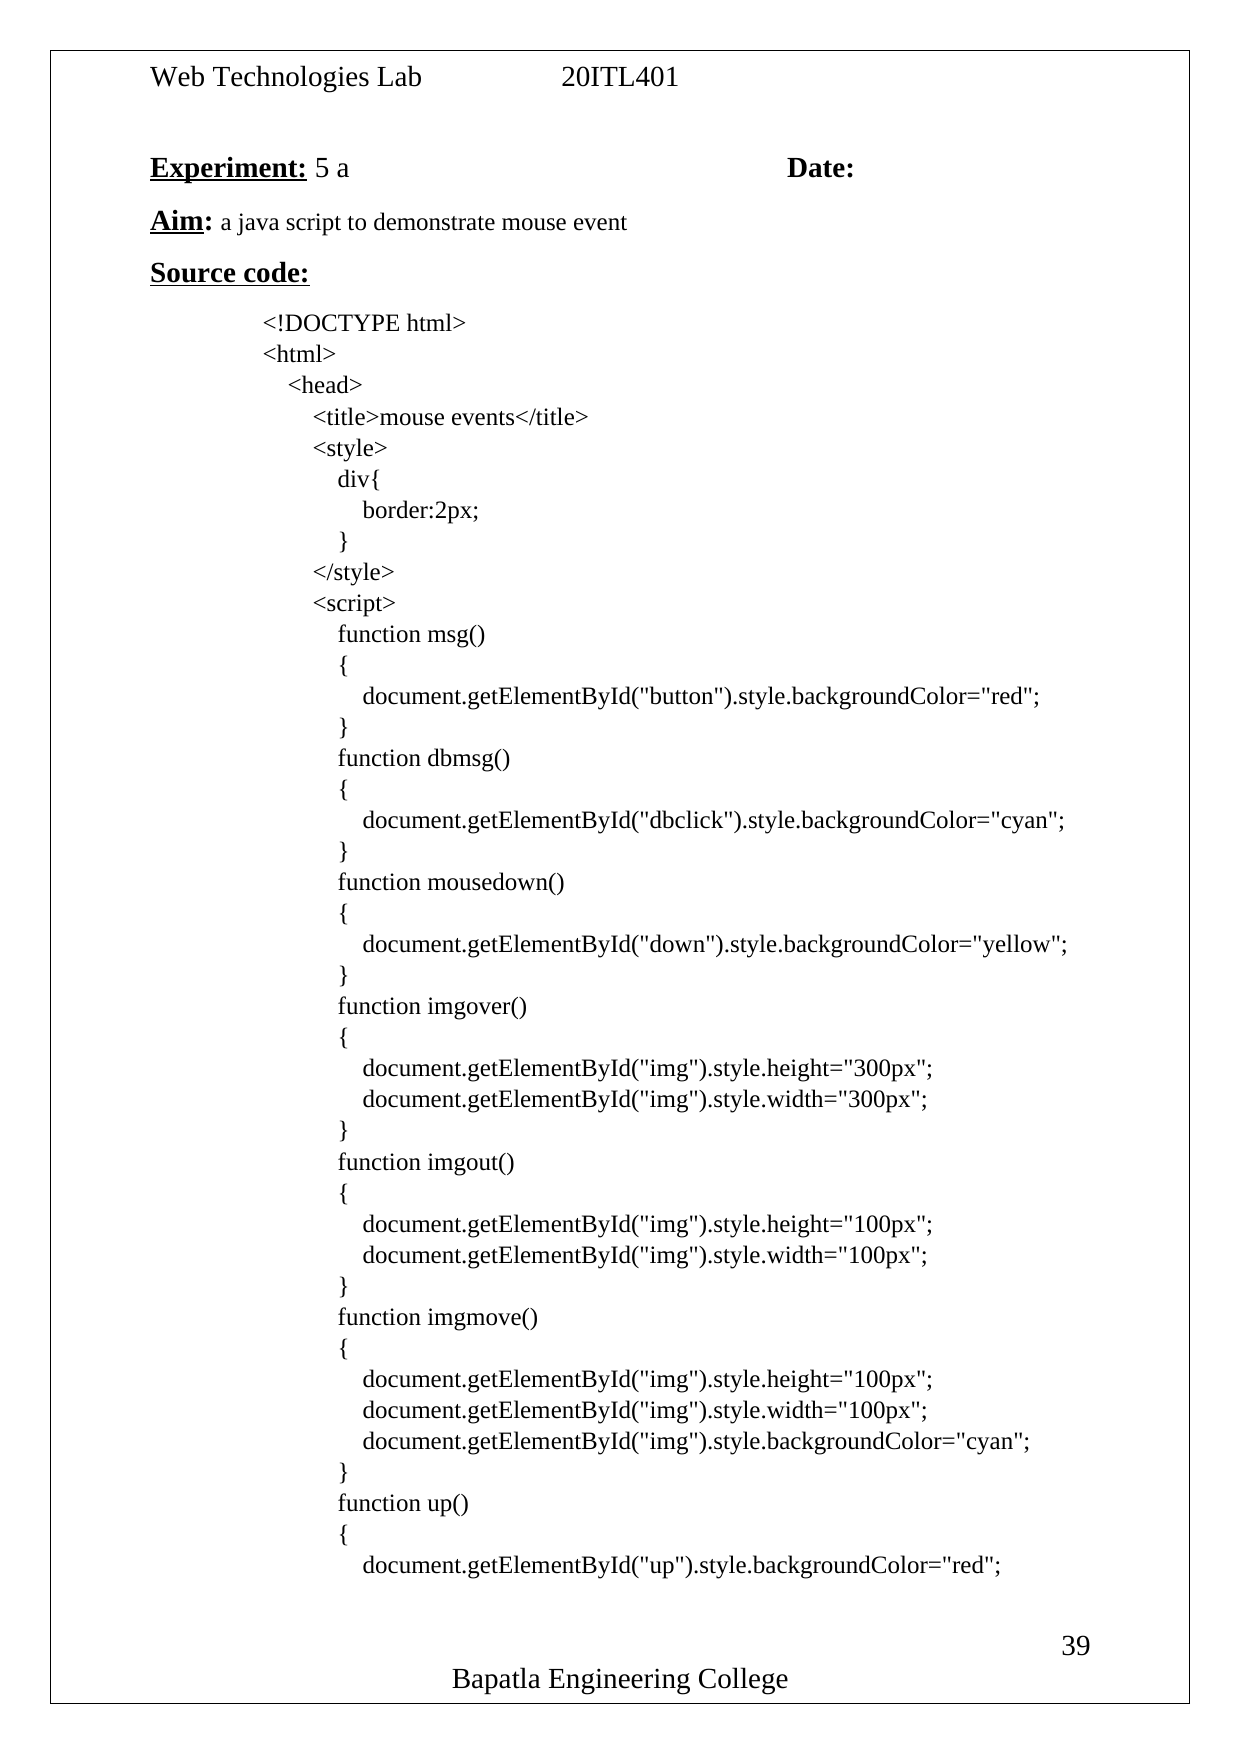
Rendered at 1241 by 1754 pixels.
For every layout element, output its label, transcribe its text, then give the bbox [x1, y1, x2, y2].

list function imgmove() [262, 1302, 1090, 1331]
list function dbmsg() [262, 743, 1090, 772]
list } [262, 960, 1090, 989]
list { [262, 898, 1090, 927]
list function msg() [262, 619, 1090, 648]
list <head> [262, 371, 1090, 399]
list <html> [262, 339, 1090, 368]
text Experiment: 5 a Date: [150, 150, 1090, 183]
list document.getElementById("img").style.width="300px"; [262, 1084, 1090, 1113]
list document.getElementById("img").style.height="100px"; [262, 1364, 1090, 1393]
list } [262, 1271, 1090, 1299]
list { [262, 1022, 1090, 1051]
list document.getElementById("dbclick").style.backgroundColor="cyan"; [262, 805, 1090, 834]
list <!DOCTYPE html> [262, 308, 1090, 337]
list document.getElementById("img").style.height="300px"; [262, 1053, 1090, 1082]
list document.getElementById("up").style.backgroundColor="red"; [262, 1550, 1090, 1579]
list function imgover() [262, 991, 1090, 1020]
list function up() [262, 1488, 1090, 1517]
list document.getElementById("img").style.height="100px"; [262, 1209, 1090, 1237]
list function imgout() [262, 1147, 1090, 1175]
list function mousedown() [262, 867, 1090, 896]
list { [262, 1178, 1090, 1206]
list { [262, 774, 1090, 803]
list </style> [262, 557, 1090, 586]
text Aim: a java script to demonstrate mouse event [150, 203, 1090, 236]
list } [262, 1116, 1090, 1144]
list } [262, 712, 1090, 741]
list div{ [262, 464, 1090, 492]
list document.getElementById("img").style.width="100px"; [262, 1395, 1090, 1424]
text Source code: [150, 256, 1090, 289]
list { [262, 1519, 1090, 1548]
list border:2px; [262, 495, 1090, 523]
list } [262, 836, 1090, 865]
list <title>mouse events</title> [262, 402, 1090, 430]
list { [262, 1333, 1090, 1362]
list } [262, 526, 1090, 554]
list document.getElementById("button").style.backgroundColor="red"; [262, 681, 1090, 710]
list } [262, 1457, 1090, 1486]
list document.getElementById("down").style.backgroundColor="yellow"; [262, 929, 1090, 958]
list { [262, 650, 1090, 679]
list <script> [262, 588, 1090, 617]
list document.getElementById("img").style.width="100px"; [262, 1240, 1090, 1268]
list <style> [262, 433, 1090, 461]
list document.getElementById("img").style.backgroundColor="cyan"; [262, 1426, 1090, 1455]
